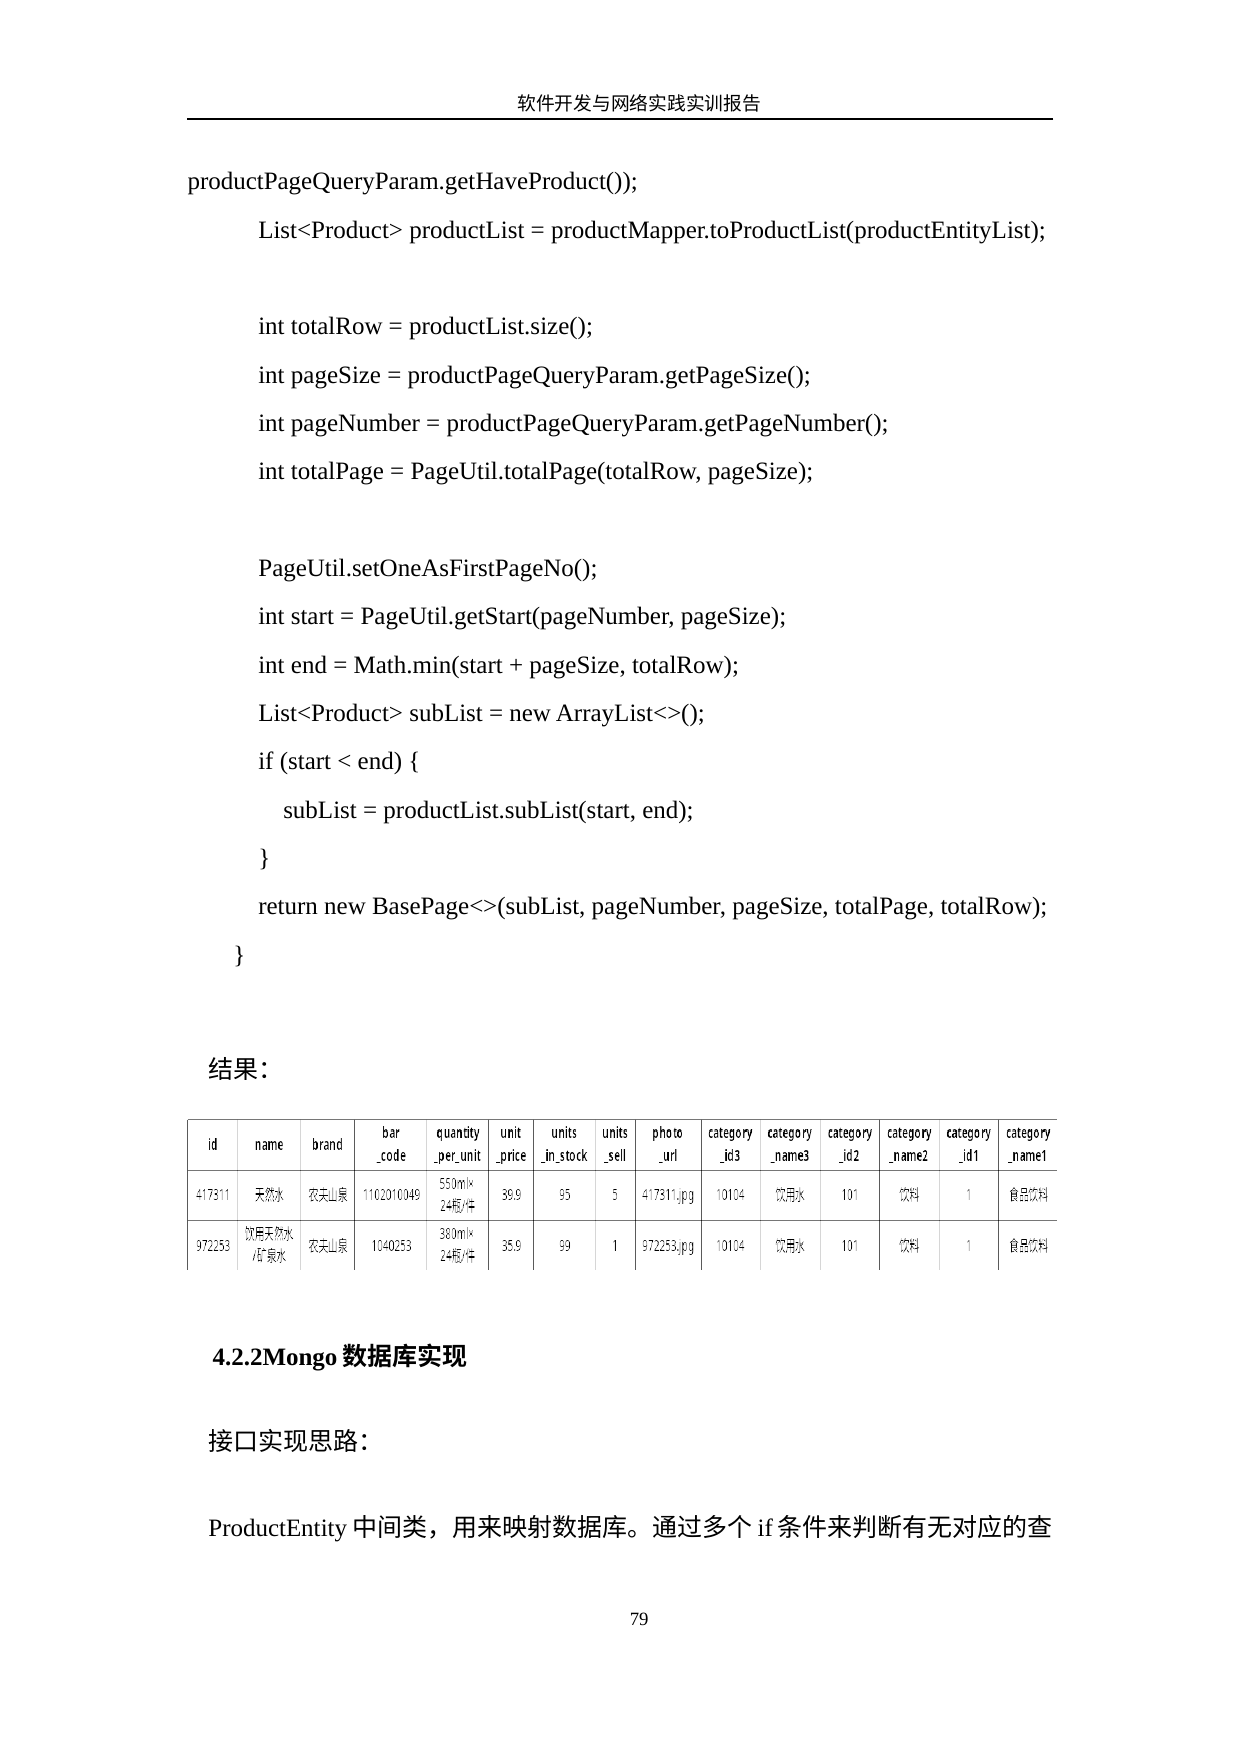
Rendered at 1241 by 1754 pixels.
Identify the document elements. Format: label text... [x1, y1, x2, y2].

text 接口实现思路： [187, 1406, 1053, 1474]
text if (start < end) { [187, 744, 1053, 778]
text } [187, 937, 1053, 971]
text } [187, 841, 1053, 874]
text int end = Math.min(start + pageSize, totalRow); [187, 647, 1053, 681]
text return new BasePage<>(subList, pageNumber, pageSize, totalPage, totalRow); [187, 889, 1053, 923]
text int pageSize = productPageQueryParam.getPageSize(); [187, 357, 1053, 391]
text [187, 164, 1053, 198]
text int totalRow = productList.size(); [187, 309, 1053, 343]
text int pageNumber = productPageQueryParam.getPageNumber(); [187, 406, 1053, 439]
text List<Product> productList = productMapper.toProductList(productEntityList); [187, 212, 1053, 246]
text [187, 1492, 1053, 1560]
text subList = productList.subList(start, end); [187, 792, 1053, 826]
text int start = PageUtil.getStart(pageNumber, pageSize); [187, 599, 1053, 633]
text List<Product> subList = new ArrayList<>(); [187, 696, 1053, 729]
text 结果： [187, 1034, 1053, 1102]
subtitle 4.2.2Mongo数据库实现 [212, 1321, 1053, 1389]
text int totalPage = PageUtil.totalPage(totalRow, pageSize); [187, 454, 1053, 488]
text PageUtil.setOneAsFirstPageNo(); [187, 551, 1053, 584]
